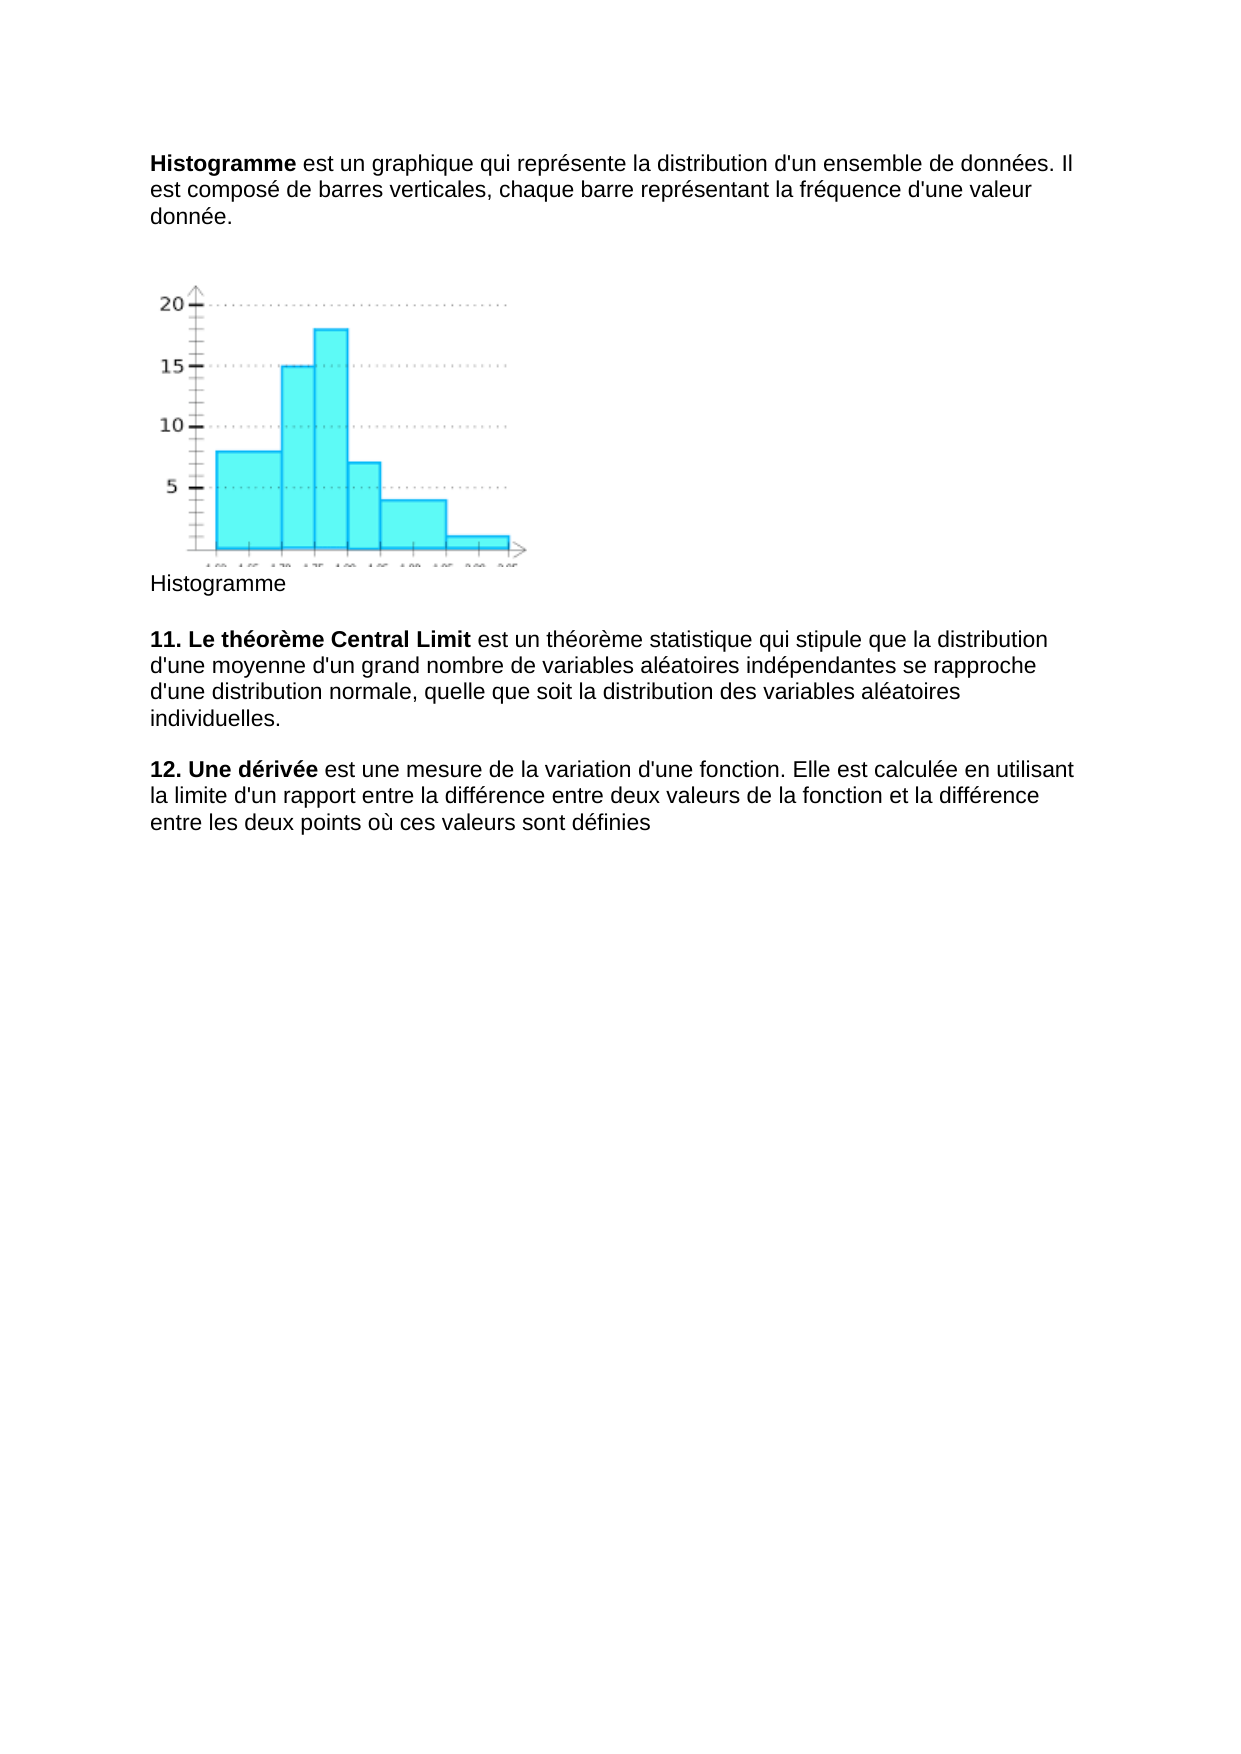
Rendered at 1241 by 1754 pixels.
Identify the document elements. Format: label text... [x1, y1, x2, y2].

text Histogramme est un graphique qui représente la distribution d'un ensemble de données. Il est composé de barres verticales, chaque barre représentant la fréquence d'une valeur donnée. [150, 150, 1090, 229]
picture [150, 254, 541, 567]
text Histogramme [150, 570, 1090, 597]
text 11. Le théorème Central Limit est un théorème statistique qui stipule que la distribution d'une moyenne d'un grand nombre de variables aléatoires indépendantes se rapproche d'une distribution normale, quelle que soit la distribution des variables aléatoires individuelles. [150, 626, 1090, 731]
text 12. Une dérivée est une mesure de la variation d'une fonction. Elle est calculée en utilisant la limite d'un rapport entre la différence entre deux valeurs de la fonction et la différence entre les deux points où ces valeurs sont définies [150, 756, 1090, 835]
